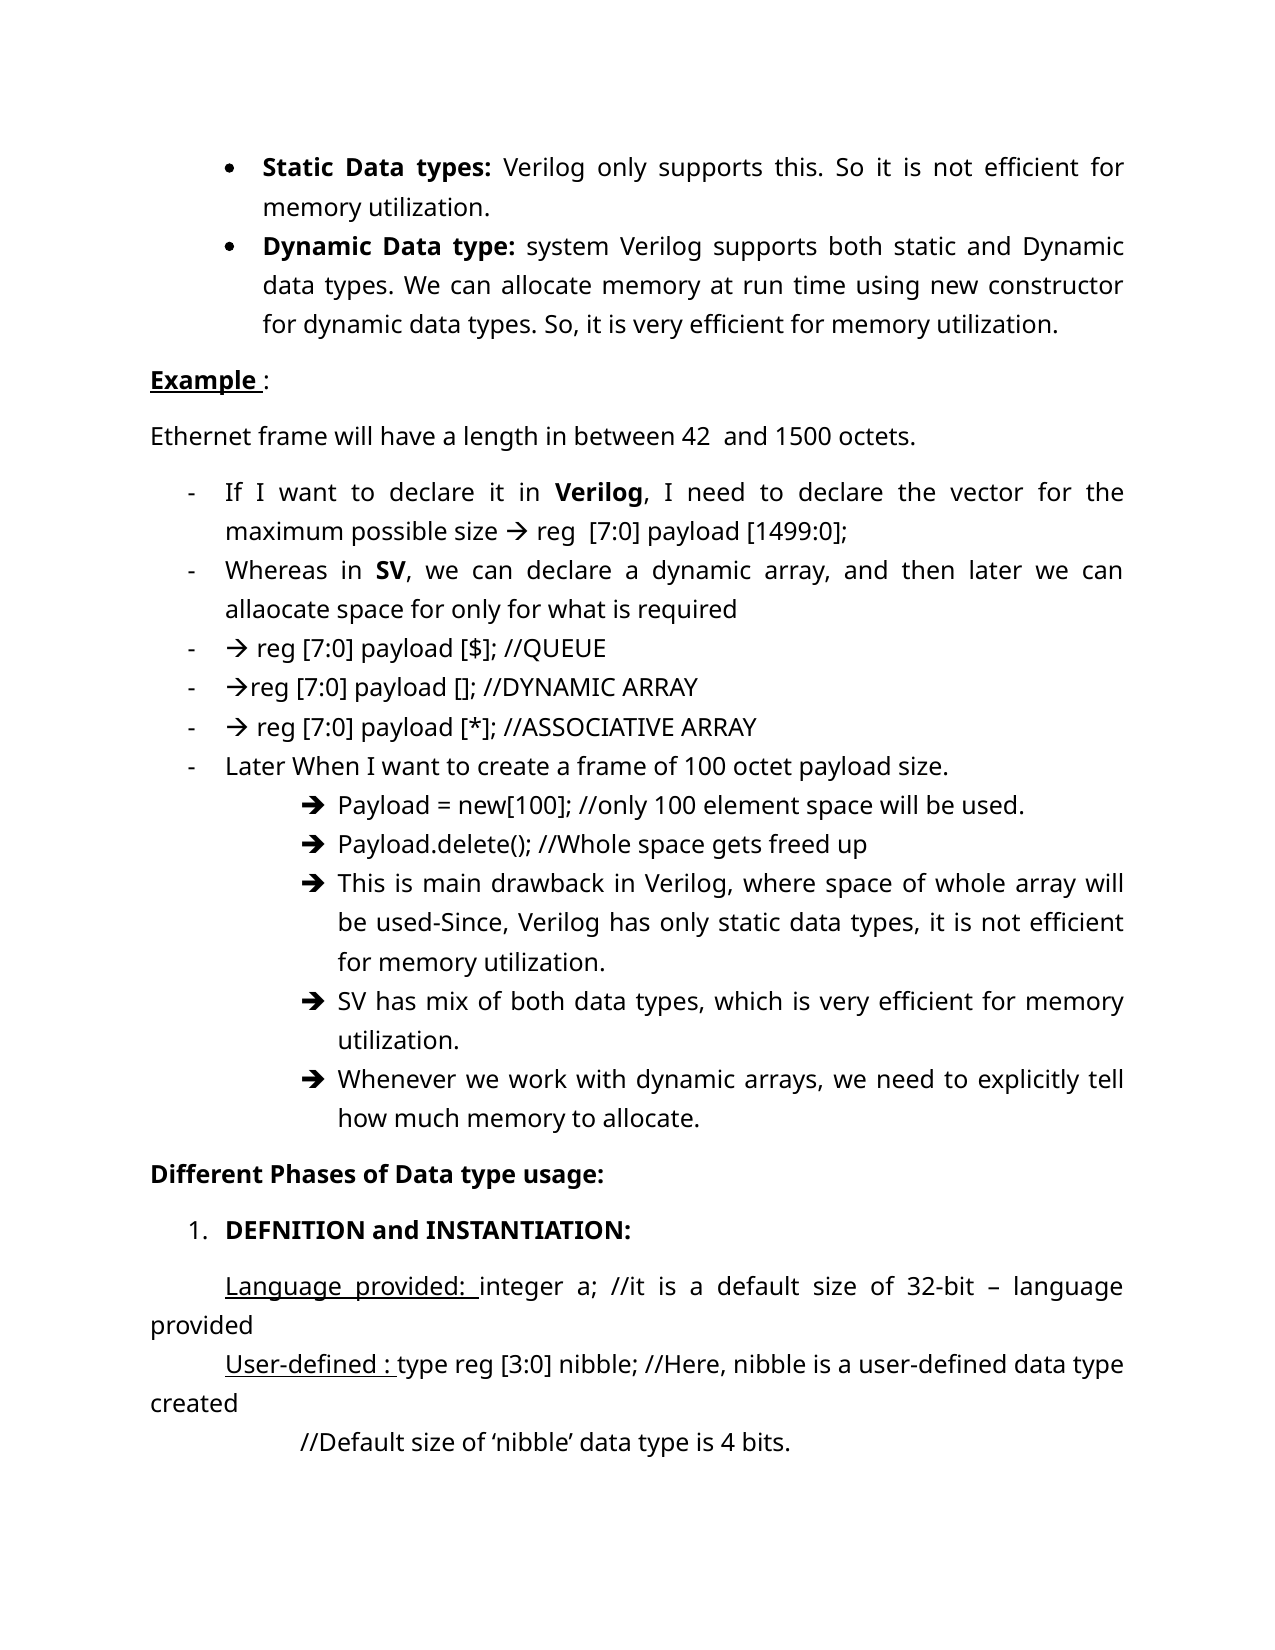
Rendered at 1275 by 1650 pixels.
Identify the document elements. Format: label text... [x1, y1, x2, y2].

text Language provided: integer a; //it is a default size of 32-bit – language provided [150, 1268, 1125, 1342]
text User-defined : type reg [3:0] nibble; //Here, nibble is a user-defined data type created [150, 1347, 1125, 1420]
list reg [7:0] payload []; //DYNAMIC ARRAY [187, 670, 1125, 704]
list reg [7:0] payload [$]; //QUEUE [187, 631, 1125, 665]
list Payload.delete(); //Whole space gets freed up [300, 827, 1125, 861]
list Payload = new[100]; //only 100 element space will be used. [300, 787, 1125, 822]
text Different Phases of Data type usage: [150, 1157, 1125, 1191]
list Whenever we work with dynamic arrays, we need to explicitly tell how much memory to allocate. [300, 1062, 1125, 1135]
list Dynamic Data type: system Verilog supports both static and Dynamic data types. We can allocate memory at run time using new constructor for dynamic data types. So, it is very efficient for memory utilization. [225, 228, 1125, 341]
list DEFNITION and INSTANTIATION: [187, 1212, 1125, 1247]
list reg [7:0] payload [*]; //ASSOCIATIVE ARRAY [187, 709, 1125, 743]
list If I want to declare it in Verilog, I need to declare the vector for the maximum possible size reg [7:0] payload [1499:0]; [187, 474, 1125, 547]
list Static Data types: Verilog only supports this. So it is not efficient for memory utilization. [225, 150, 1125, 223]
text //Default size of ‘nibble’ data type is 4 bits. [150, 1425, 1125, 1459]
list SV has mix of both data types, which is very efficient for memory utilization. [300, 983, 1125, 1057]
text Example : [150, 362, 1125, 397]
list Later When I want to create a frame of 100 octet payload size. [187, 748, 1125, 782]
text Ethernet frame will have a length in between 42 and 1500 octets. [150, 418, 1125, 452]
list This is main drawback in Verilog, where space of whole array will be used-Since, Verilog has only static data types, it is not efficient for memory utilization. [300, 866, 1125, 978]
list Whereas in SV, we can declare a dynamic array, and then later we can allaocate space for only for what is required [187, 552, 1125, 626]
